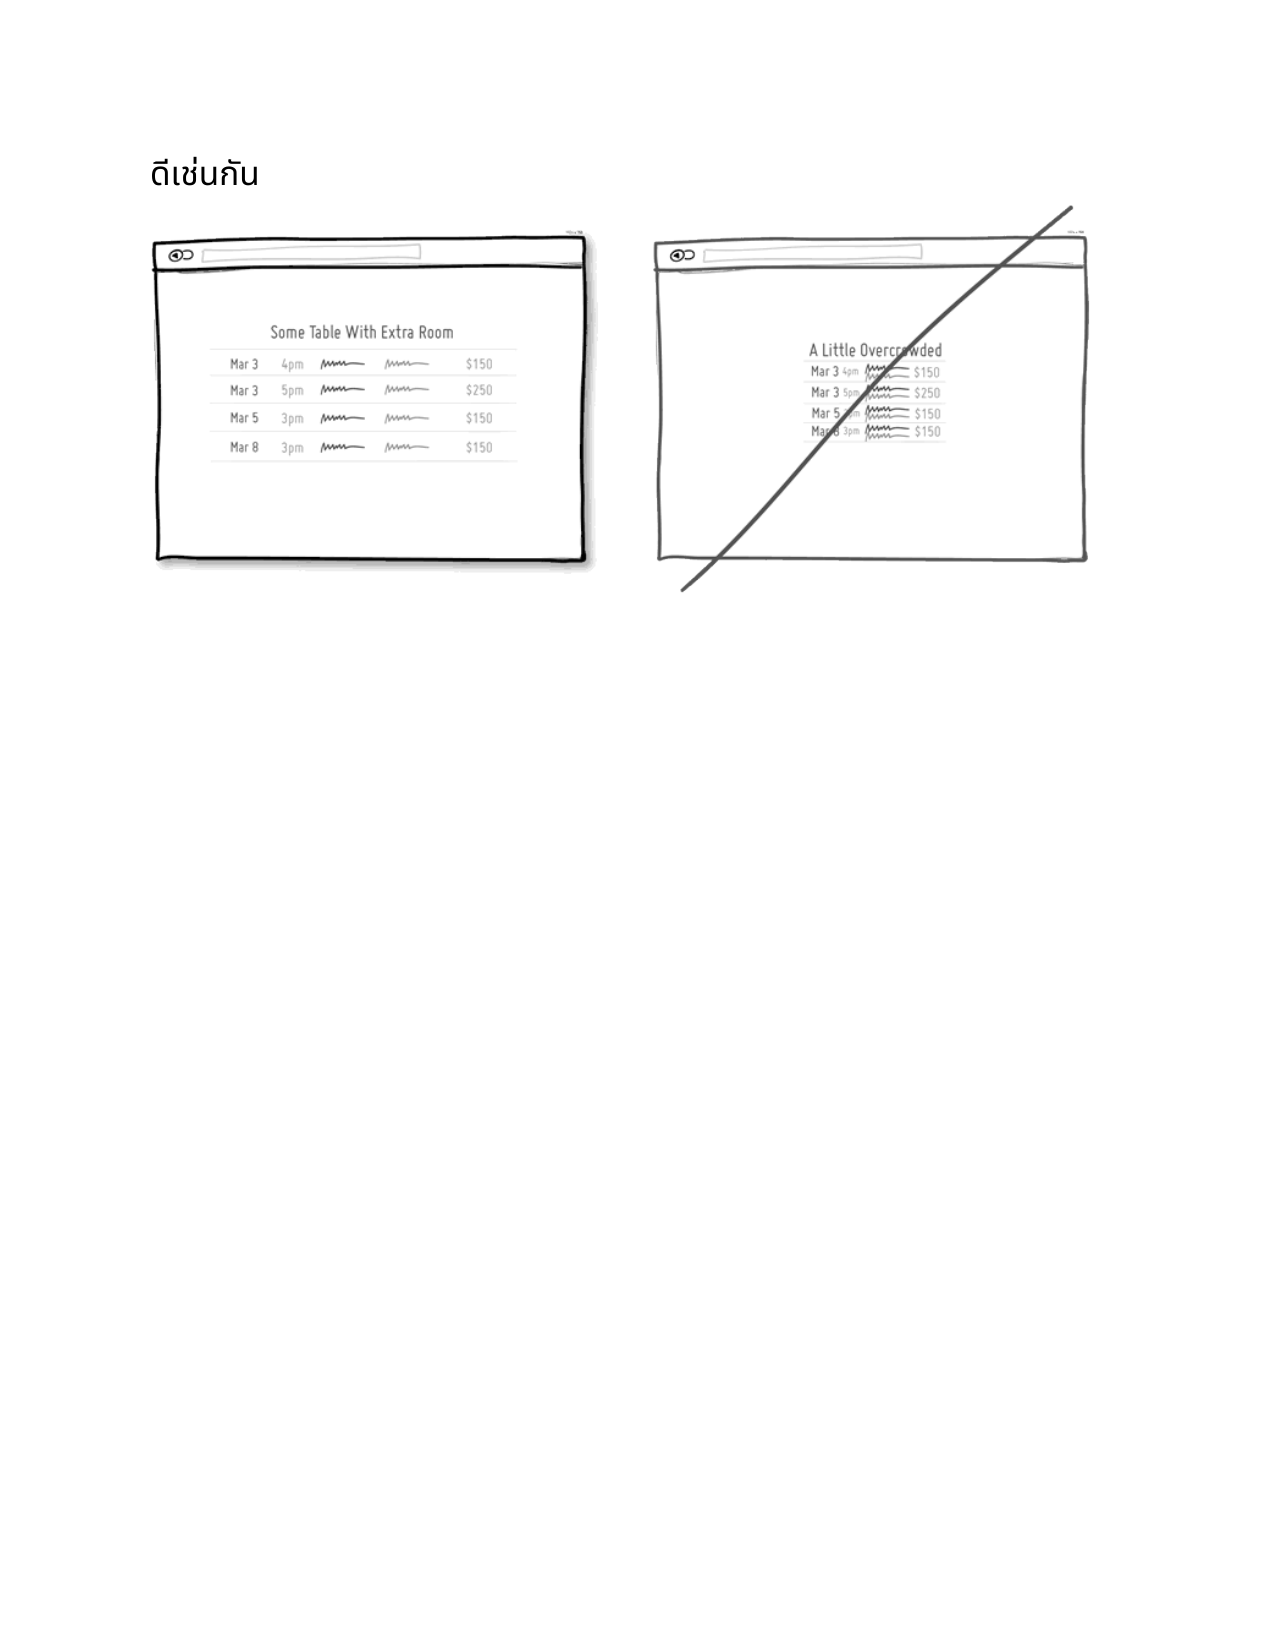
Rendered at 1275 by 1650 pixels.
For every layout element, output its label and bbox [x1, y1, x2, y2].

text [150, 150, 1125, 203]
picture [150, 203, 1125, 606]
